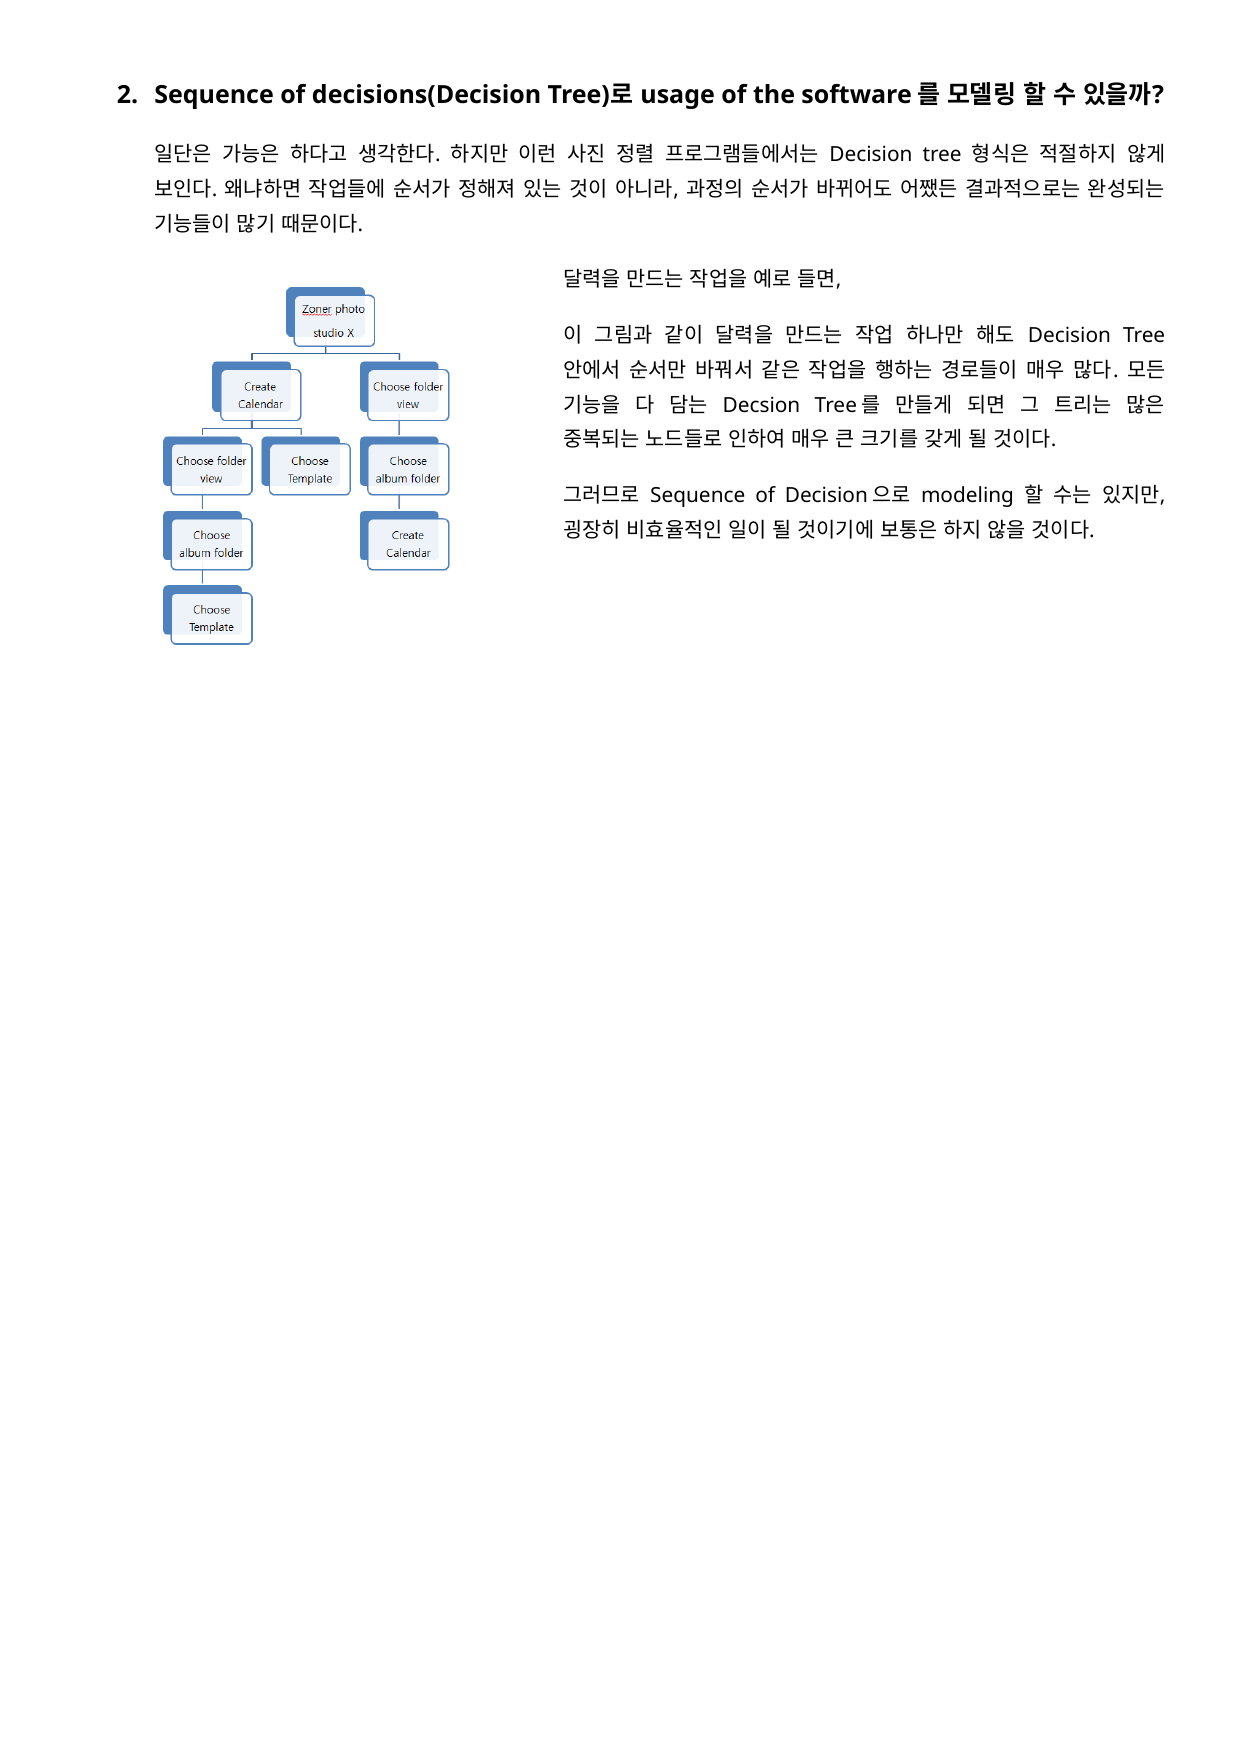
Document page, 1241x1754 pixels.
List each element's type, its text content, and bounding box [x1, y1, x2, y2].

text 일단은 가능은 하다고 생각한다. 하지만 이런 사진 정렬 프로그램들에서는 Decision tree 형식은 적절하지 않게 보인다. 왜냐하면 작업들에 순서가 정해져 있는 것이 아니라, 과정의 순서가 바뀌어도 어쨌든 결과적으로는 완성되는 기능들이 많기 때문이다. [154, 137, 1165, 237]
list Sequence of decisions(Decision Tree)로 usage of the software를 모델링 할 수 있을까? [117, 75, 1165, 111]
text 이 그림과 같이 달력을 만드는 작업 하나만 해도 Decision Tree 안에서 순서만 바꿔서 같은 작업을 행하는 경로들이 매우 많다. 모든 기능을 다 담는 Decsion Tree를 만들게 되면 그 트리는 많은 중복되는 노드들로 인하여 매우 큰 크기를 갖게 될 것이다. [465, 318, 1165, 453]
text 달력을 만드는 작업을 예로 들면, [154, 263, 1165, 293]
picture [146, 273, 465, 655]
text 그러므로 Sequence of Decision으로 modeling 할 수는 있지만, 굉장히 비효율적인 일이 될 것이기에 보통은 하지 않을 것이다. [465, 478, 1165, 543]
